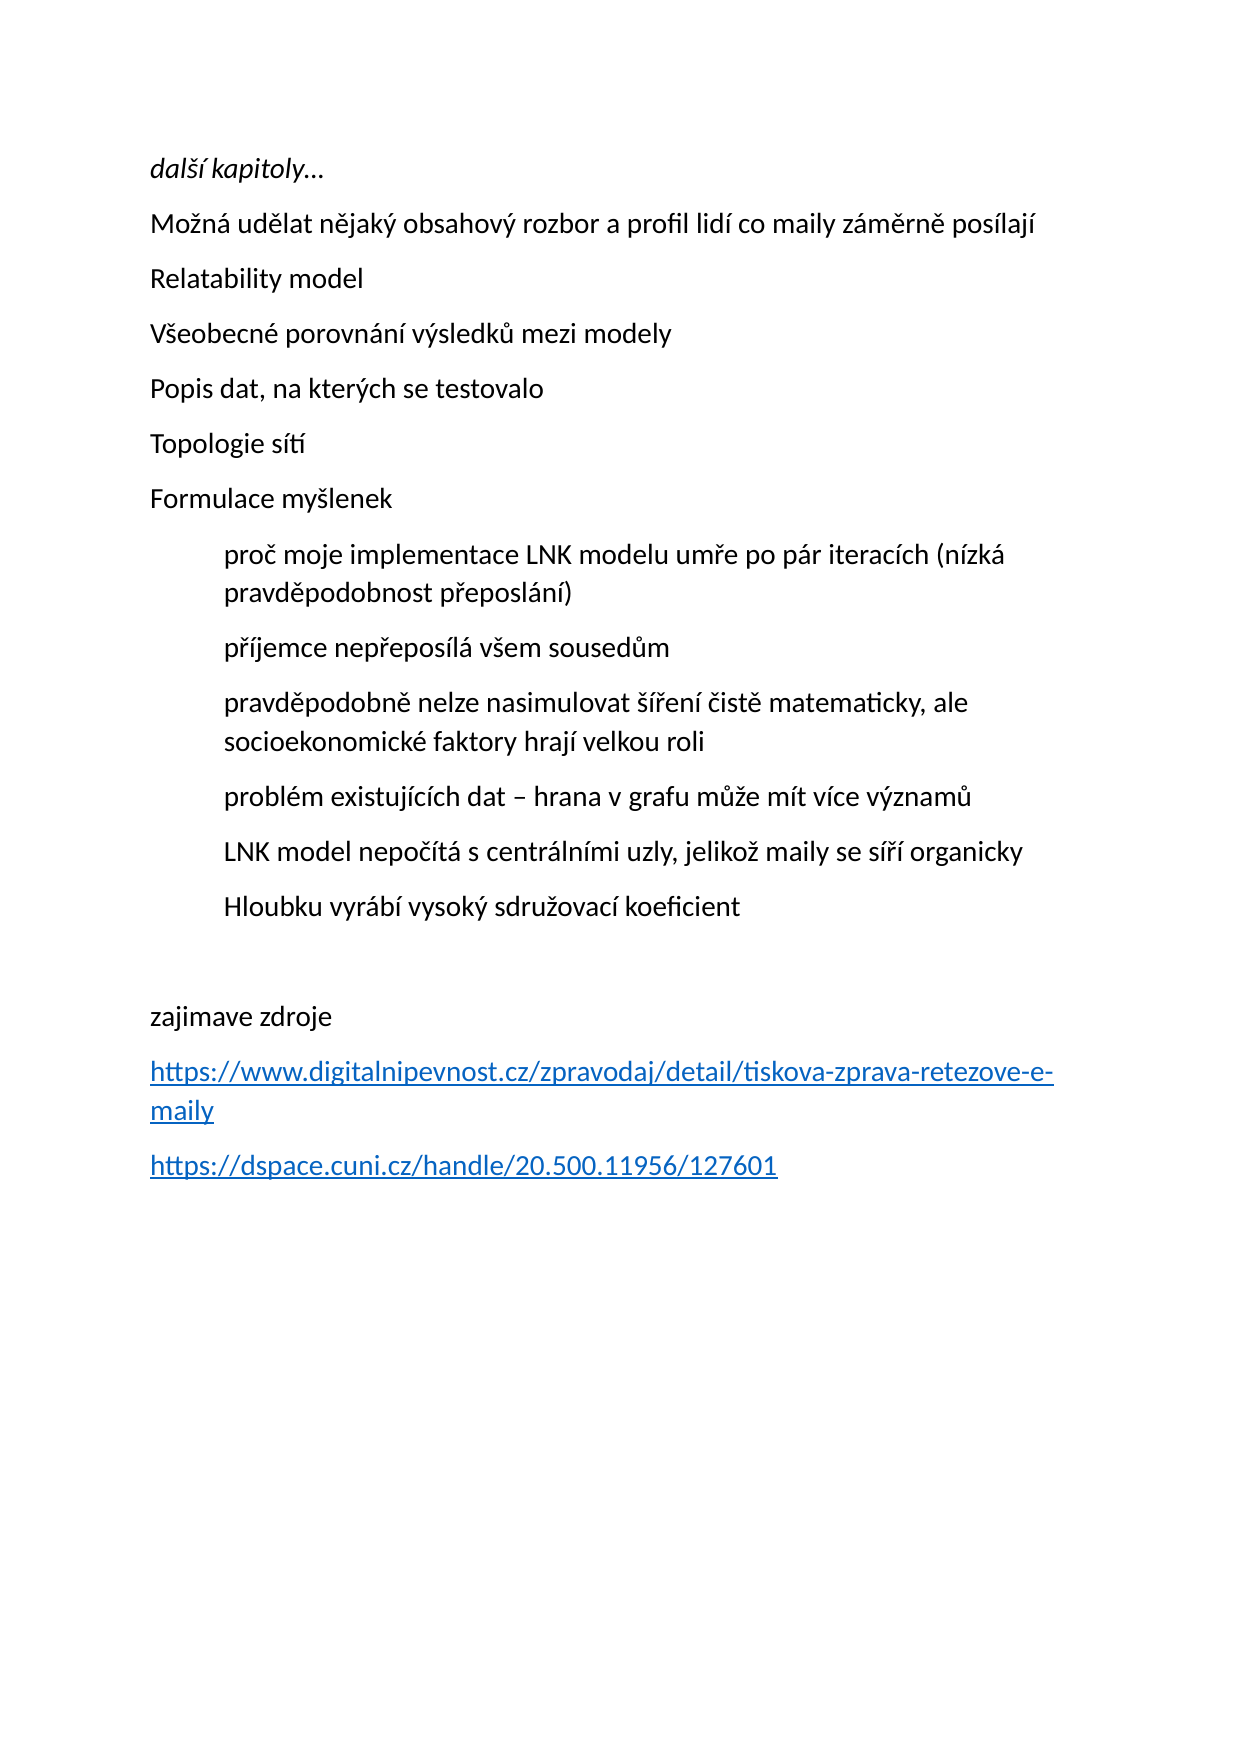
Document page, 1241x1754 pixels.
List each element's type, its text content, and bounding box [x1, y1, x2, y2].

text https://www.digitalnipevnost.cz/zpravodaj/detail/tiskova-zprava-retezove-e-maily [150, 1053, 1090, 1127]
text problém existujících dat – hrana v grafu může mít více významů [150, 778, 1090, 813]
text Topologie sítí [150, 426, 1090, 461]
text příjemce nepřeposílá všem sousedům [150, 629, 1090, 665]
text LNK model nepočítá s centrálními uzly, jelikož maily se síří organicky [150, 833, 1090, 869]
text zajimave zdroje [150, 998, 1090, 1034]
text https://dspace.cuni.cz/handle/20.500.11956/127601 [150, 1147, 1090, 1183]
text pravděpodobně nelze nasimulovat šíření čistě matematicky, ale socioekonomické faktory hrají velkou roli [223, 684, 1090, 758]
text Hloubku vyrábí vysoký sdružovací koeficient [224, 888, 1090, 924]
text proč moje implementace LNK modelu umře po pár iteracích (nízká pravděpodobnost přeposlání) [223, 536, 1090, 610]
text Relatability model [150, 260, 1090, 296]
text Možná udělat nějaký obsahový rozbor a profil lidí co maily záměrně posílají [150, 205, 1090, 241]
text Všeobecné porovnání výsledků mezi modely [150, 315, 1090, 351]
text Formulace myšlenek [150, 481, 1090, 516]
text Popis dat, na kterých se testovalo [150, 370, 1090, 406]
text další kapitoly… [150, 150, 1090, 186]
